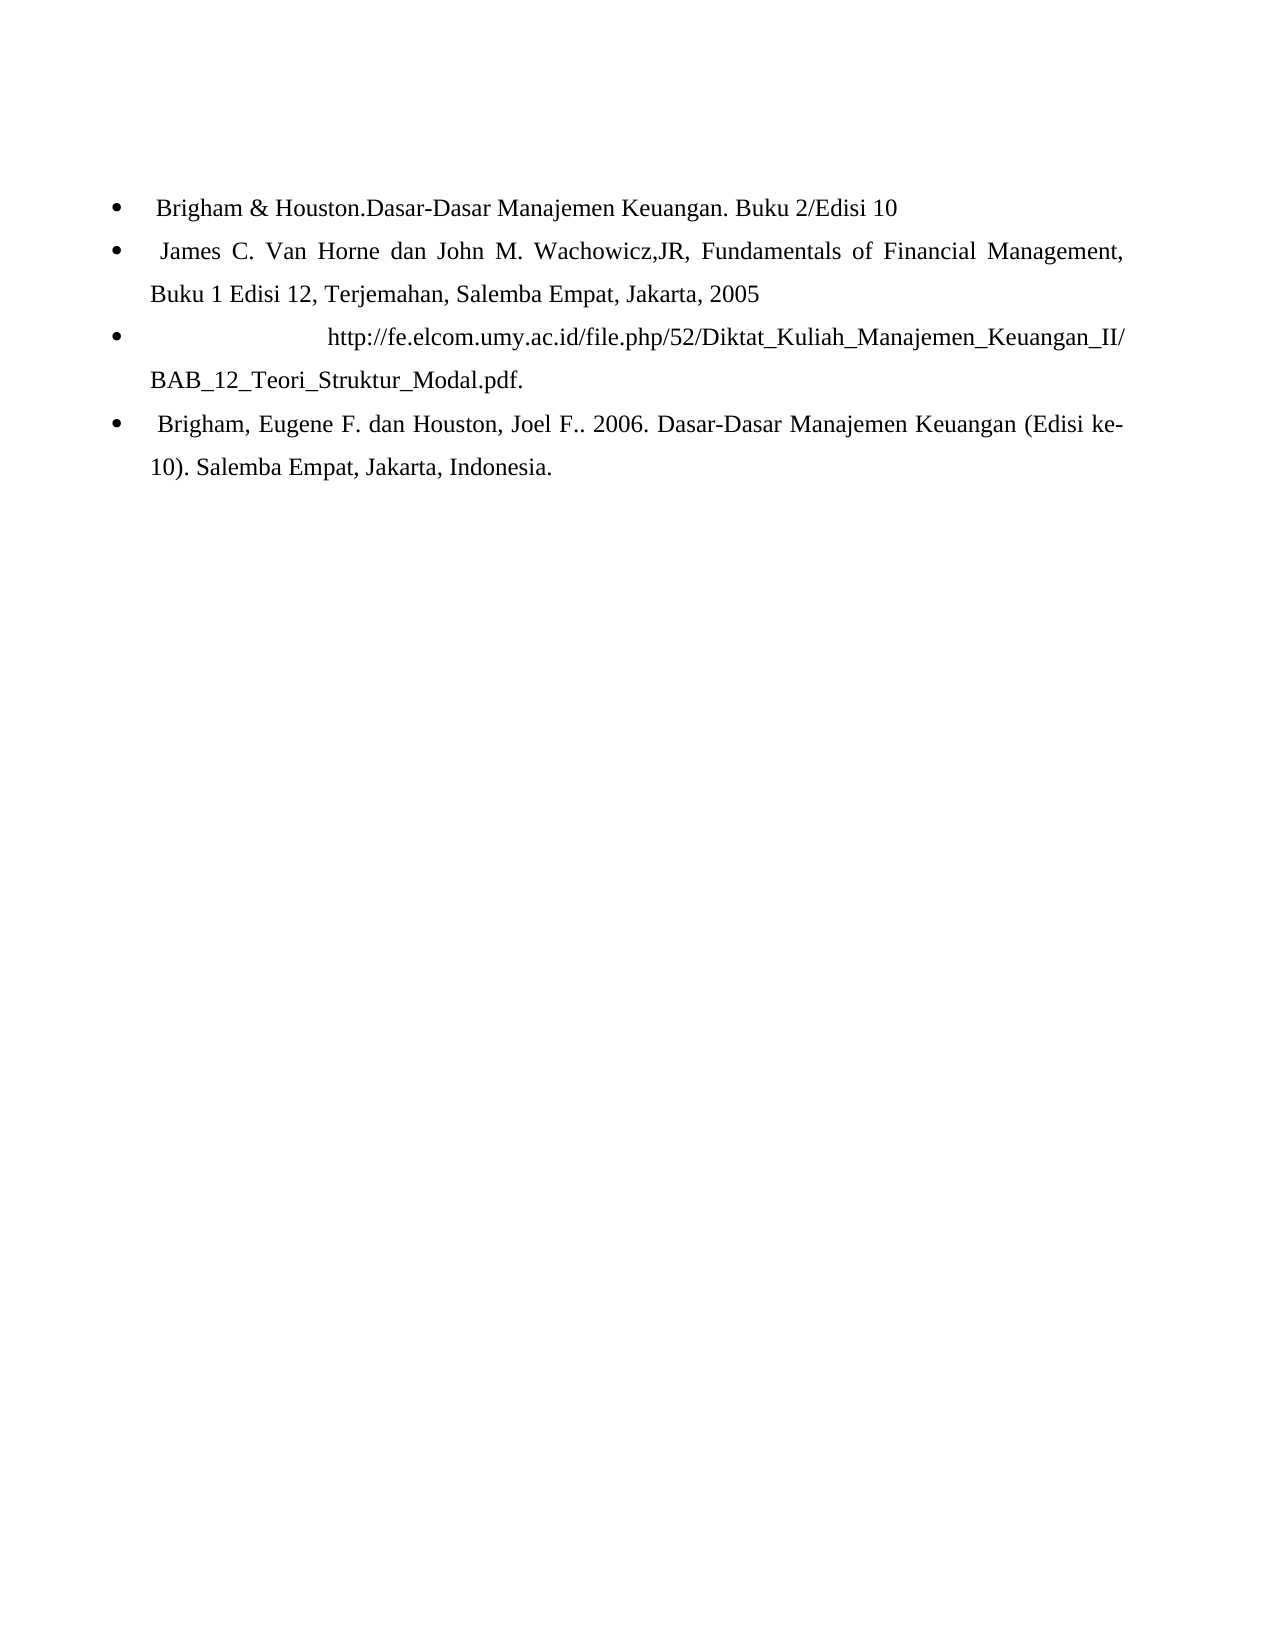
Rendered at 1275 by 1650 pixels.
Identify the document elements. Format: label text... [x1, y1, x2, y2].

text  James C. Van Horne dan John M. Wachowicz,JR, Fundamentals of Financial Management, Buku 1 Edisi 12, Terjemahan, Salemba Empat, Jakarta, 2005 [112, 236, 1125, 308]
text  Brigham, Eugene F. dan Houston, Joel F.. 2006. Dasar-Dasar Manajemen Keuangan (Edisi ke-10). Salemba Empat, Jakarta, Indonesia. [112, 409, 1125, 481]
text  Brigham & Houston.Dasar-Dasar Manajemen Keuangan. Buku 2/Edisi 10 [112, 193, 1125, 222]
text  http://fe.elcom.umy.ac.id/file.php/52/Diktat_Kuliah_Manajemen_Keuangan_II/ BAB_12_Teori_Struktur_Modal.pdf. [112, 322, 1125, 394]
